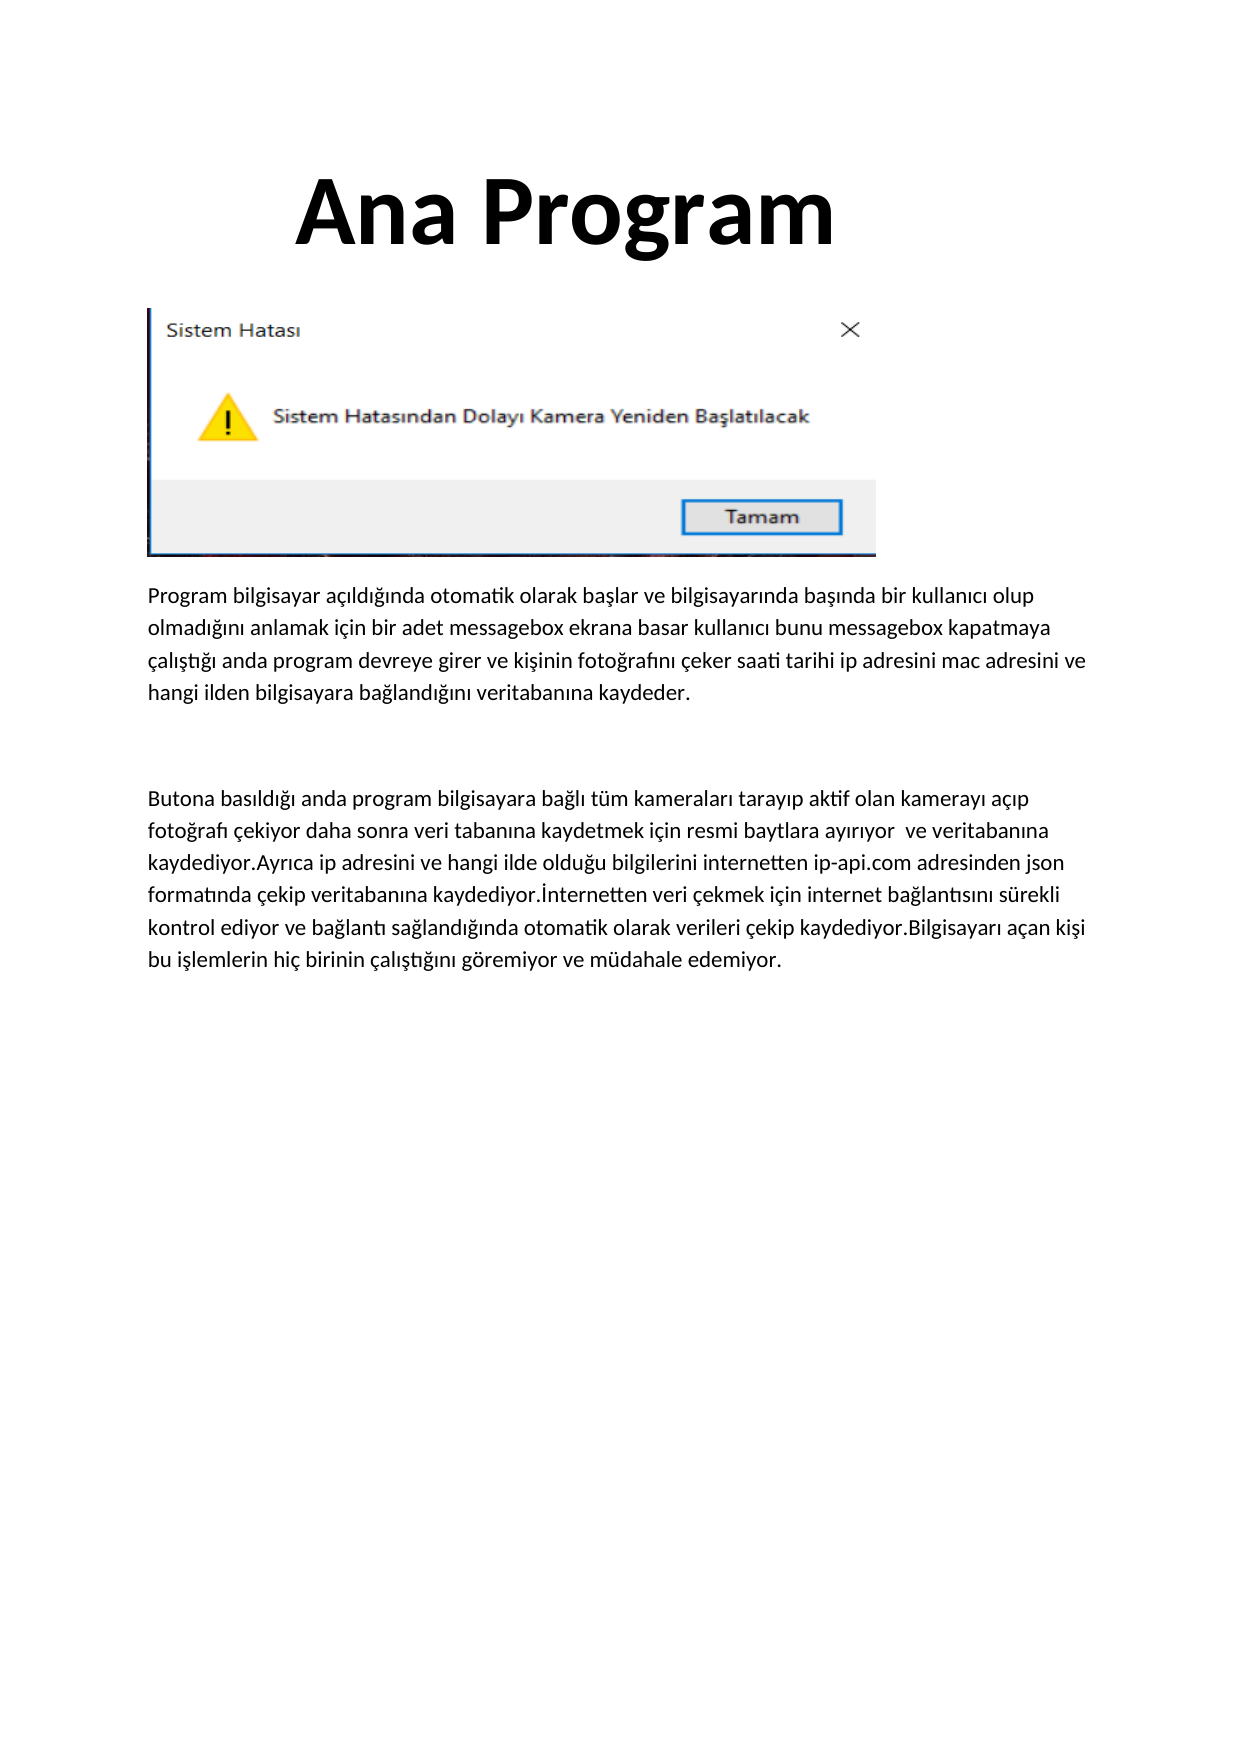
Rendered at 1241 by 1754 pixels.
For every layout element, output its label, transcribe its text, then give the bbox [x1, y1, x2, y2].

text Program bilgisayar açıldığında otomatik olarak başlar ve bilgisayarında başında bir kullanıcı olup olmadığını anlamak için bir adet messagebox ekrana basar kullanıcı bunu messagebox kapatmaya çalıştığı anda program devreye girer ve kişinin fotoğrafını çeker saati tarihi ip adresini mac adresini ve hangi ilden bilgisayara bağlandığını veritabanına kaydeder. [148, 581, 1093, 706]
picture [147, 308, 876, 557]
text Butona basıldığı anda program bilgisayara bağlı tüm kameraları tarayıp aktif olan kamerayı açıp fotoğrafı çekiyor daha sonra veri tabanına kaydetmek için resmi baytlara ayırıyor ve veritabanına kaydediyor.Ayrıca ip adresini ve hangi ilde olduğu bilgilerini internetten ip-api.com adresinden json formatında çekip veritabanına kaydediyor.İnternetten veri çekmek için internet bağlantısını sürekli kontrol ediyor ve bağlantı sağlandığında otomatik olarak verileri çekip kaydediyor.Bilgisayarı açan kişi bu işlemlerin hiç birinin çalıştığını göremiyor ve müdahale edemiyor. [148, 784, 1093, 973]
text Ana Program [148, 148, 1093, 270]
